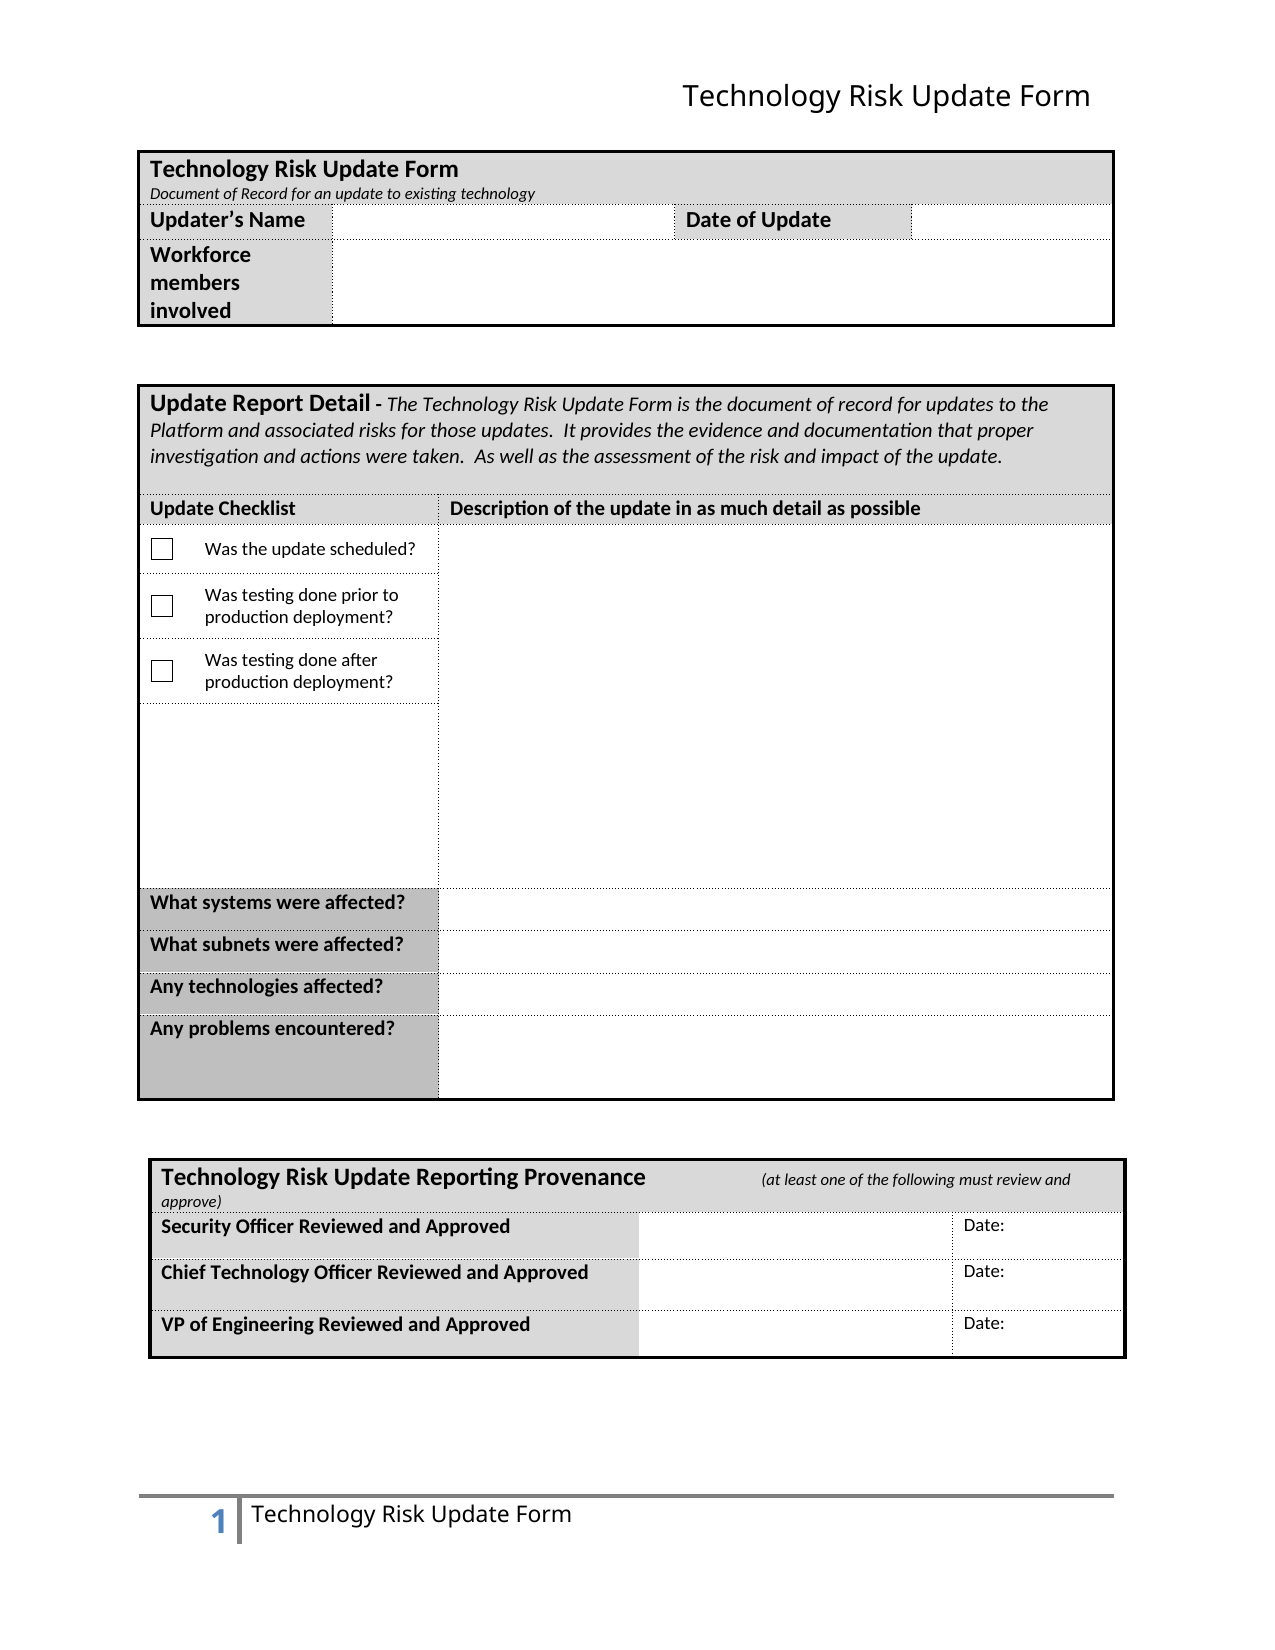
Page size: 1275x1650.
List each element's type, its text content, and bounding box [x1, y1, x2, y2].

table_cell [140, 573, 193, 638]
table_cell Date: [953, 1212, 1123, 1258]
table_cell [332, 204, 674, 239]
table_cell Was the update scheduled? [193, 524, 439, 572]
table_cell [639, 1259, 952, 1310]
table_cell Workforce members involved [140, 239, 332, 324]
table_cell [912, 204, 1112, 239]
table_cell [639, 1212, 952, 1258]
table_cell What subnets were affected? [140, 930, 439, 972]
table_cell [439, 888, 1112, 930]
table_cell Security Officer Reviewed and Approved [152, 1212, 639, 1258]
table_cell Was testing done prior to production deployment? [193, 573, 439, 638]
table_cell Date: [953, 1259, 1123, 1310]
table_cell Was testing done after production deployment? [193, 638, 439, 702]
table_cell Any technologies affected? [140, 973, 439, 1014]
table_cell [439, 973, 1112, 1014]
table_cell Update Checklist [140, 494, 439, 524]
table_cell [439, 1015, 1112, 1098]
table_cell What systems were affected? [140, 888, 439, 930]
table_header Technology Risk Update Form Document of Record for an update to existing technology [140, 153, 1112, 204]
table_cell [332, 239, 1112, 324]
table_cell Date: [953, 1310, 1123, 1356]
table_cell Date of Update [675, 204, 912, 239]
table_cell [439, 524, 1112, 888]
table_cell [140, 703, 439, 888]
table_cell Chief Technology Officer Reviewed and Approved [152, 1259, 639, 1310]
table_cell Description of the update in as much detail as possible [439, 494, 1112, 524]
table_cell Any problems encountered? [140, 1015, 439, 1098]
table_cell VP of Engineering Reviewed and Approved [152, 1310, 639, 1356]
table_header Technology Risk Update Reporting Provenance (at least one of the following must review and approve) [152, 1161, 1123, 1212]
table_cell Updater’s Name [140, 204, 332, 239]
table_header Update Report Detail - The Technology Risk Update Form is the document of record for updates to the Platform and associated risks for those updates. It provides the evidence and documentation that proper investigation and actions were taken. As well as the assessment of the risk and impact of the update. [140, 387, 1112, 494]
table_cell [140, 638, 193, 702]
table_cell [639, 1310, 952, 1356]
table_cell [439, 930, 1112, 972]
table_cell [140, 524, 193, 572]
